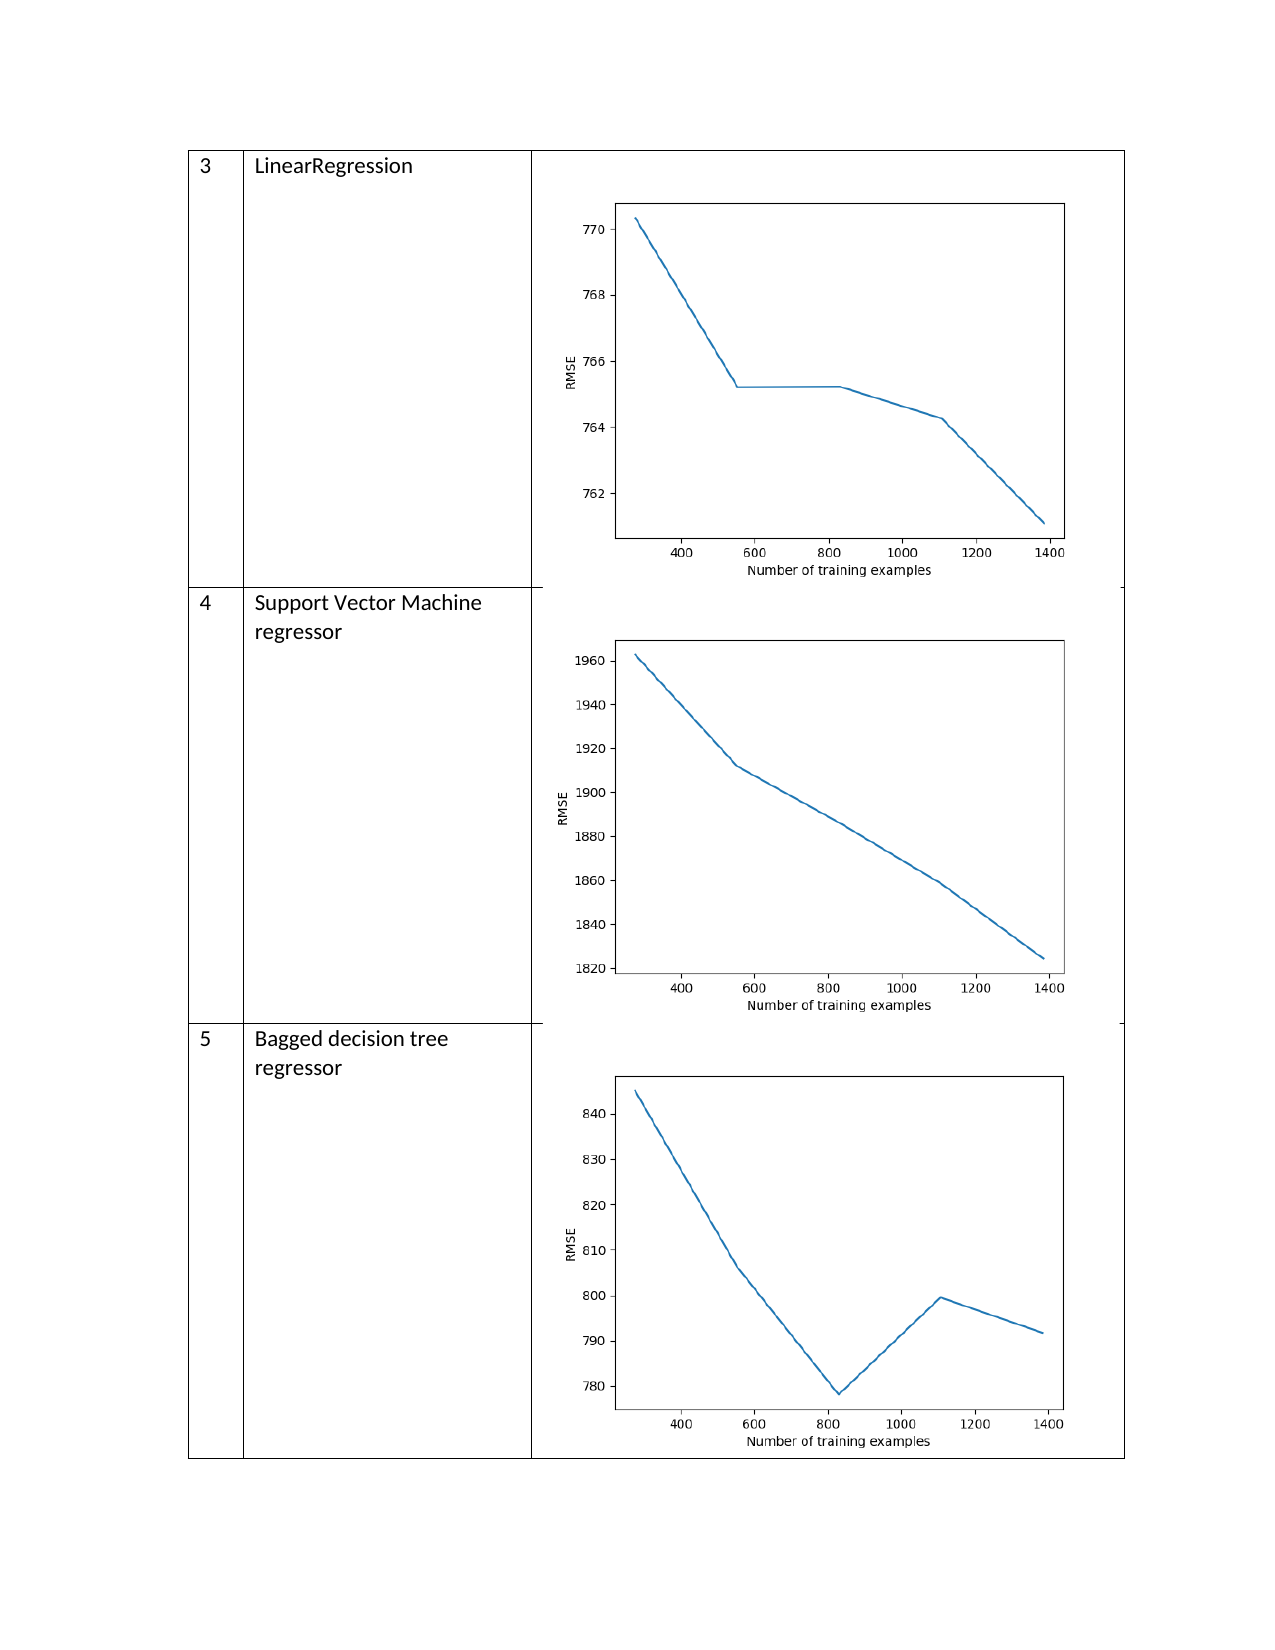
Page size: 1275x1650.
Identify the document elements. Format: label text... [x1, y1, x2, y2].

picture [542, 1023, 1120, 1457]
table_cell Support Vector Machine regressor [244, 588, 531, 1023]
table_cell Bagged decision tree regressor [244, 1024, 531, 1458]
table_cell 5 [189, 1024, 243, 1458]
picture [542, 151, 1122, 586]
table_cell [532, 1024, 1124, 1458]
table_cell LinearRegression [244, 151, 531, 587]
table_cell [532, 151, 1124, 587]
picture [542, 587, 1121, 1021]
table_cell 4 [189, 588, 243, 1023]
table_cell [532, 588, 1124, 1023]
table_cell 3 [189, 151, 243, 587]
